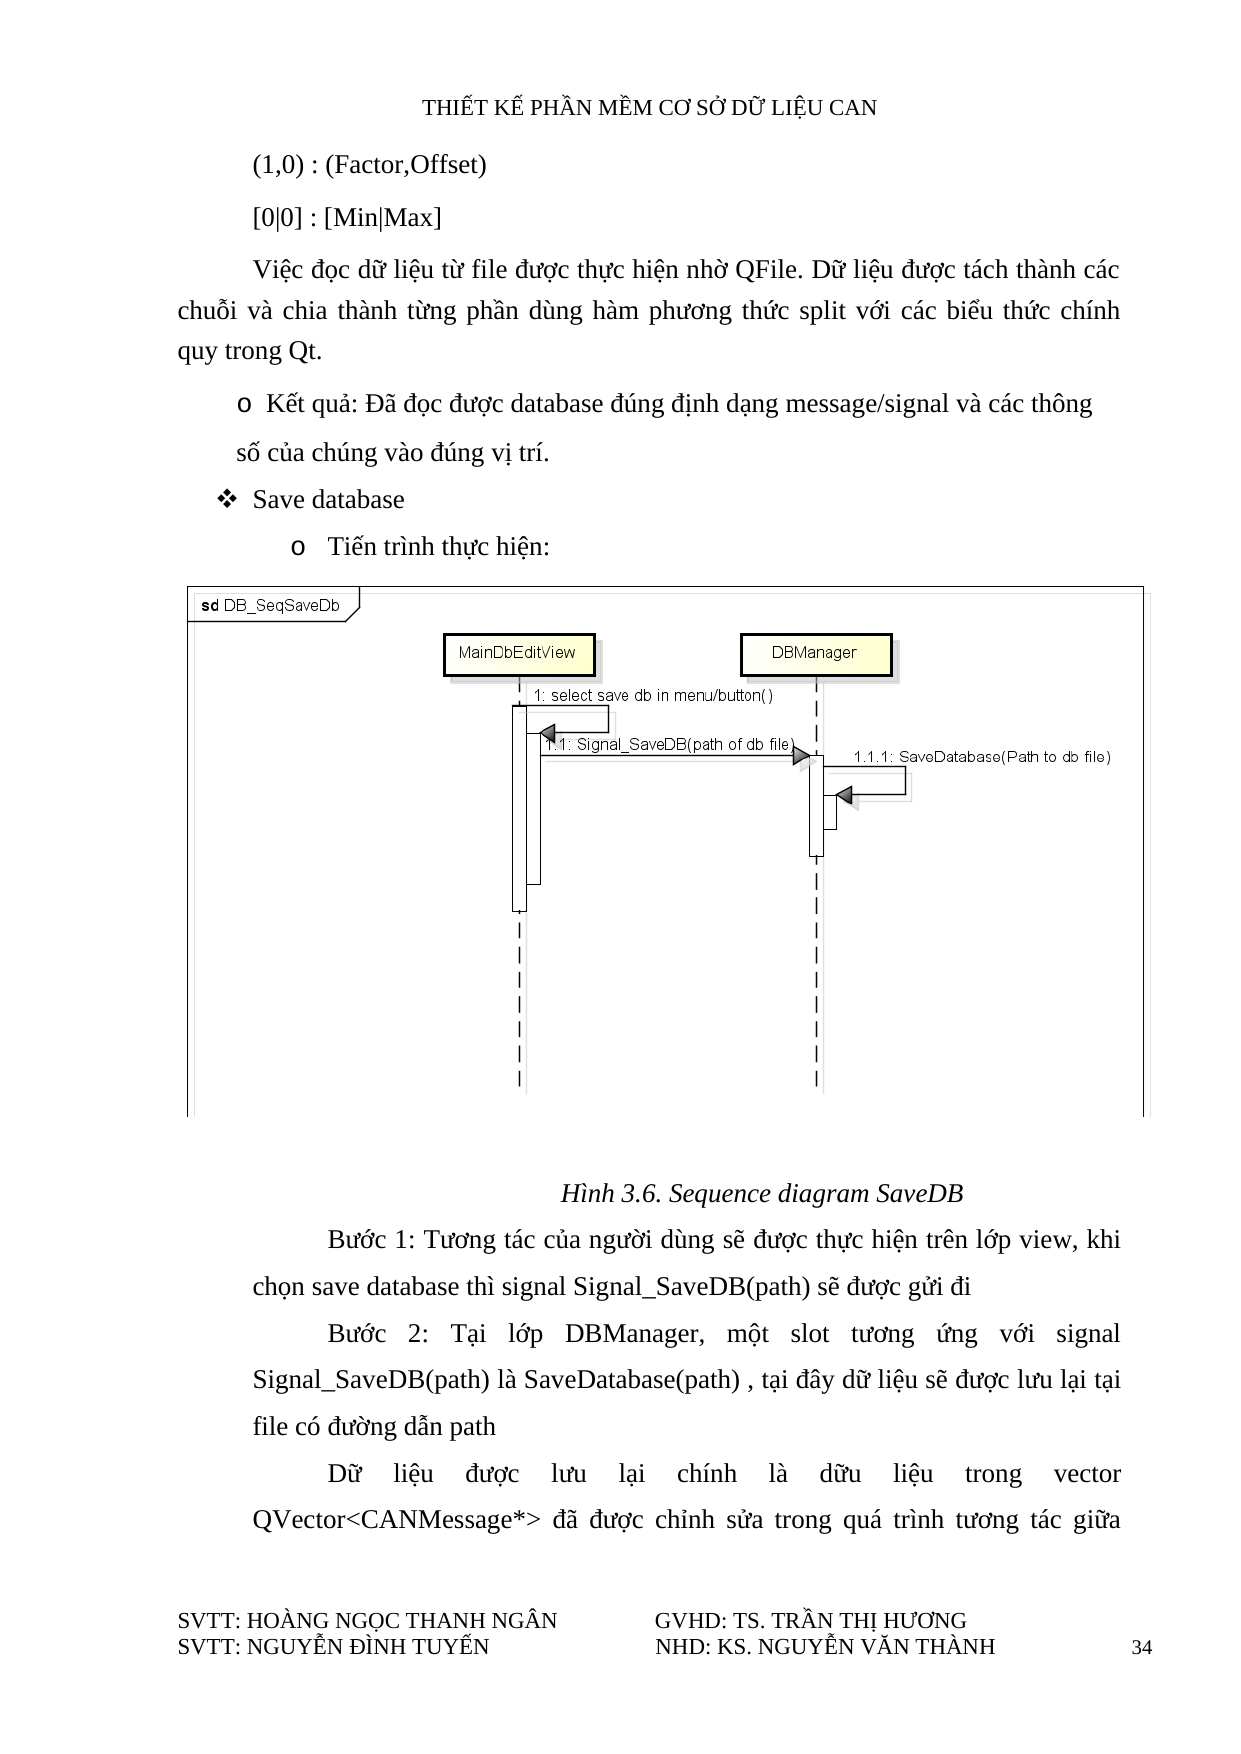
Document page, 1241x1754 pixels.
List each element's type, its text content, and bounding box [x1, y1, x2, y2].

list Bước 2: Tại lớp DBManager, một slot tương ứng với signal Signal_SaveDB(path) là SaveDatabase(path) , tại đây dữ liệu sẽ được lưu lại tại file có đường dẫn path [252, 1317, 1122, 1441]
list Hình 3.6. Sequence diagram SaveDB [327, 1177, 1122, 1208]
text (1,0) : (Factor,Offset) [177, 148, 1122, 179]
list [252, 1457, 1122, 1534]
picture [177, 580, 1153, 1117]
list Kết quả: Đã đọc được database đúng định dạng message/signal và các thông số của chúng vào đúng vị trí. [236, 387, 1122, 467]
list Save database [215, 483, 1122, 514]
text Việc đọc dữ liệu từ file được thực hiện nhờ QFile. Dữ liệu được tách thành các chuỗi và chia thành từng phần dùng hàm phương thức split với các biểu thức chính quy trong Qt. [177, 253, 1122, 366]
list Tiến trình thực hiện: [290, 530, 1122, 563]
text [0|0] : [Min|Max] [177, 201, 1122, 232]
list Bước 1: Tương tác của người dùng sẽ được thực hiện trên lớp view, khi chọn save database thì signal Signal_SaveDB(path) sẽ được gửi đi [252, 1223, 1122, 1301]
